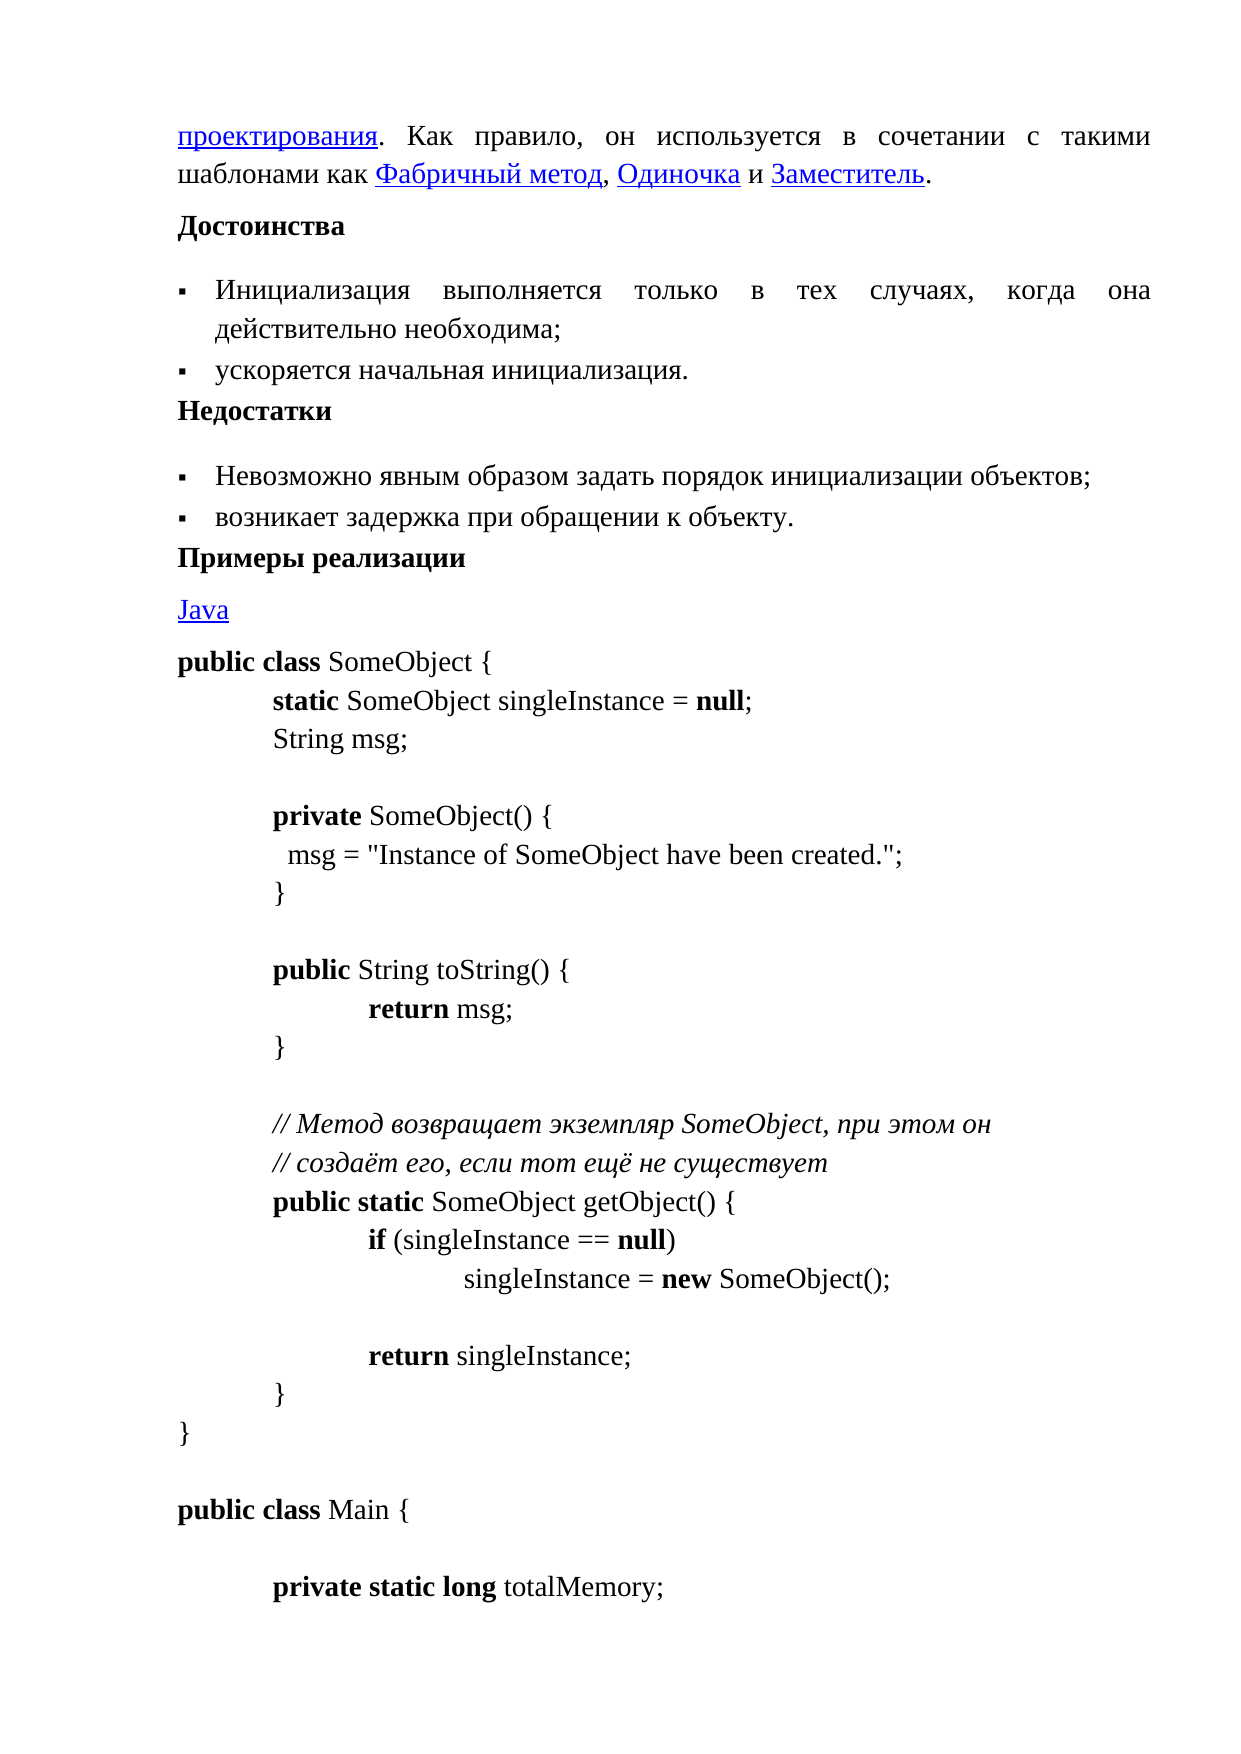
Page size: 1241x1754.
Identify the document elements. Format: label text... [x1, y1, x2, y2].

list возникает задержка при обращении к объекту. [177, 499, 1152, 532]
text Примеры реализации [177, 540, 1152, 573]
text // создаёт его, если тот ещё не существует [177, 1145, 1152, 1179]
text public static SomeObject getObject() { [177, 1184, 1152, 1217]
list Инициализация выполняется только в тех случаях, когда она действительно необходима; [177, 272, 1152, 344]
text } [177, 1415, 1152, 1448]
text private static long totalMemory; [177, 1569, 1152, 1603]
text } [177, 875, 1152, 909]
text } [177, 1376, 1152, 1410]
text public String toString() { [177, 952, 1152, 986]
text static SomeObject singleInstance = null; [177, 683, 1152, 716]
text return singleInstance; [177, 1338, 1152, 1371]
text msg = "Instance of SomeObject have been created."; [177, 837, 1152, 870]
text Достоинства [177, 208, 1152, 241]
text public class SomeObject { [177, 644, 1152, 678]
text String msg; [177, 721, 1152, 755]
text private SomeObject() { [177, 798, 1152, 832]
text Недостатки [177, 393, 1152, 427]
text } [177, 1029, 1152, 1063]
text if (singleInstance == null) [177, 1222, 1152, 1256]
text public class Main { [177, 1492, 1152, 1526]
text Java [177, 592, 1152, 626]
text // Метод возвращает экземпляр SomeObject, при этом он [177, 1107, 1152, 1140]
text return msg; [177, 991, 1152, 1024]
list ускоряется начальная инициализация. [177, 352, 1152, 386]
text singleInstance = new SomeObject(); [177, 1261, 1152, 1294]
list Невозможно явным образом задать порядок инициализации объектов; [177, 458, 1152, 491]
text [177, 118, 1152, 190]
